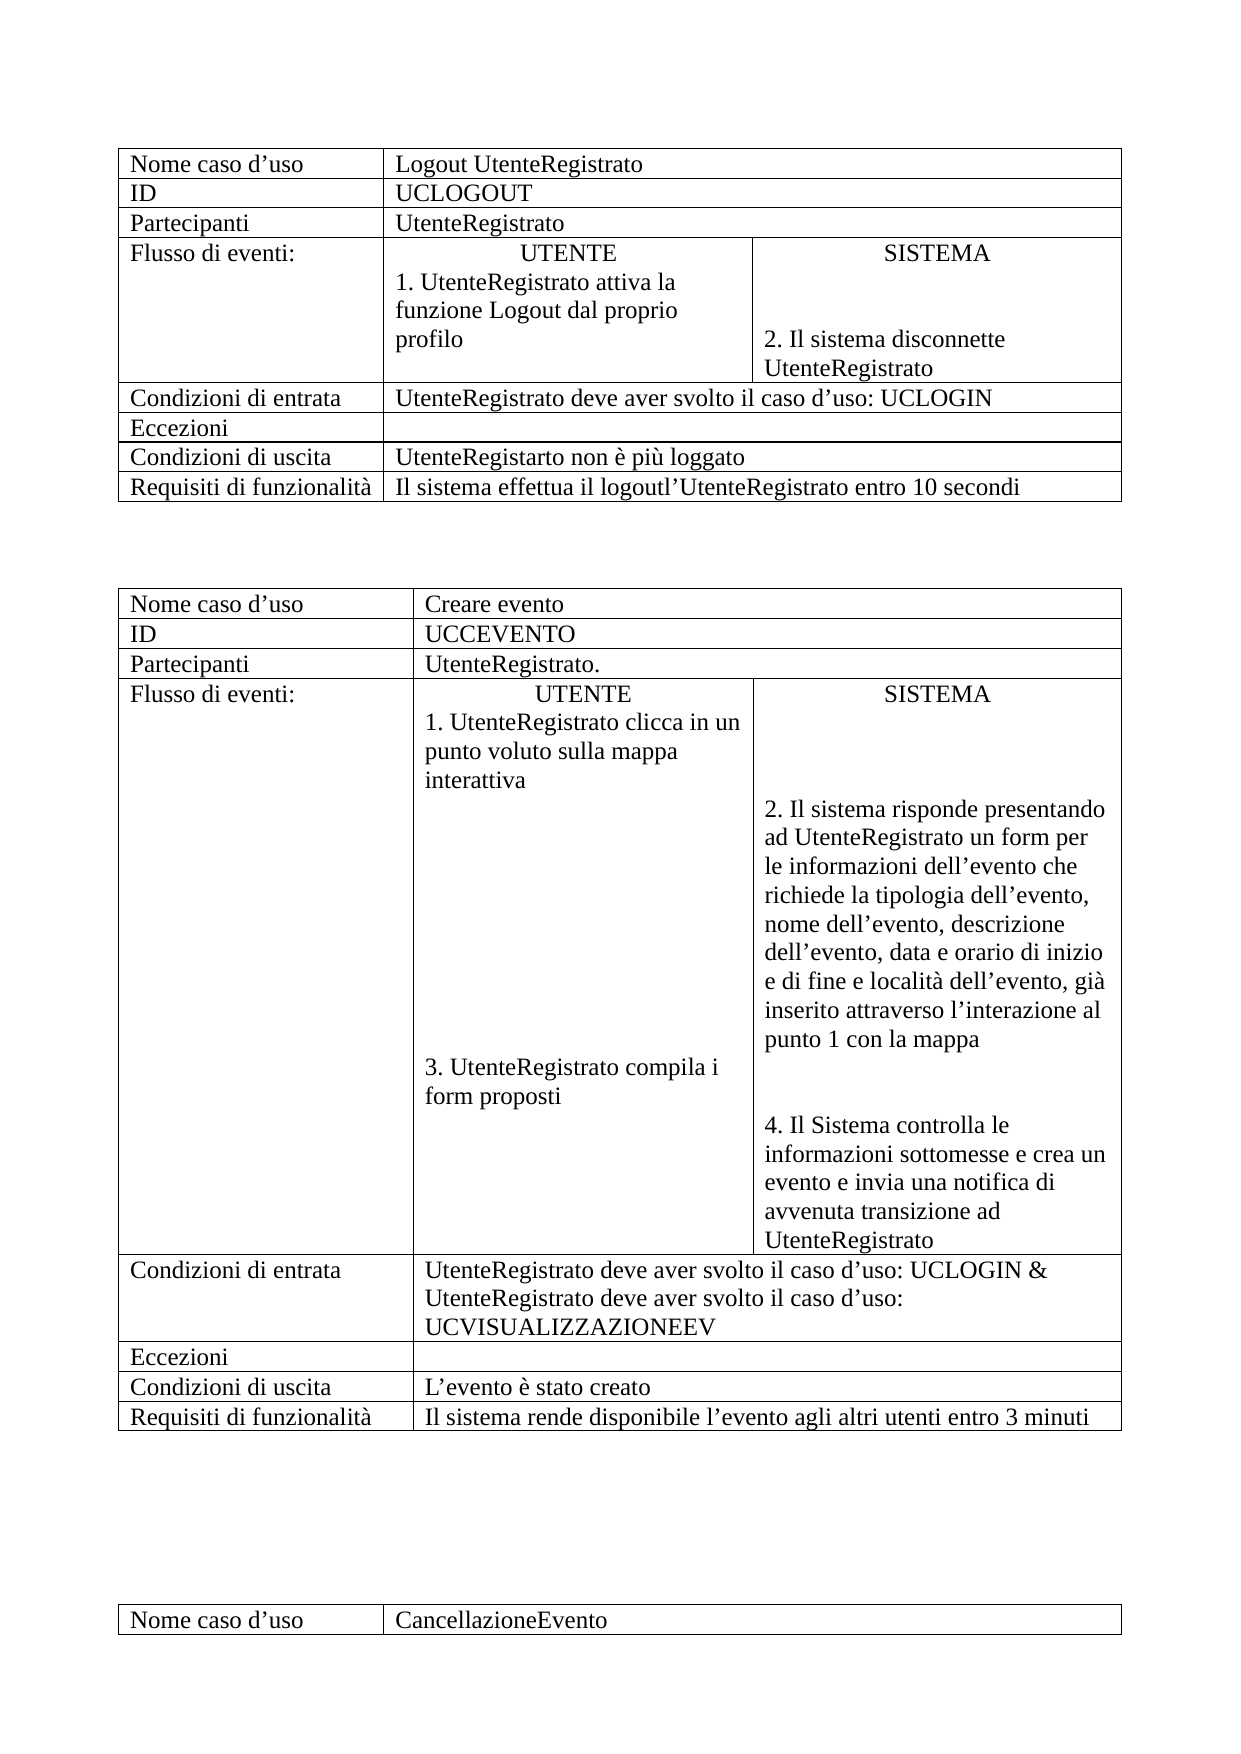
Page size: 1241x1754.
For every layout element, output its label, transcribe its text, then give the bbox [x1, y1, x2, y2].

table_cell UtenteRegistrato deve aver svolto il caso d’uso: UCLOGIN [384, 383, 1121, 412]
table_cell SISTEMA 2. Il sistema disconnette UtenteRegistrato [753, 238, 1121, 382]
table_cell UCLOGOUT [384, 179, 1121, 207]
table_cell Eccezioni [119, 1342, 413, 1371]
table_cell UtenteRegistrato [384, 208, 1121, 237]
table_cell Condizioni di entrata [119, 383, 383, 412]
table_cell Requisiti di funzionalità [119, 1402, 413, 1430]
table_cell UtenteRegistarto non è più loggato [384, 443, 1121, 471]
table_cell Il sistema rende disponibile l’evento agli altri utenti entro 3 minuti [414, 1402, 1121, 1430]
table_cell Condizioni di entrata [119, 1255, 413, 1341]
table_cell Il sistema effettua il logoutl’UtenteRegistrato entro 10 secondi [384, 472, 1121, 501]
table_cell Partecipanti [119, 208, 383, 237]
table_cell UtenteRegistrato deve aver svolto il caso d’uso: UCLOGIN & UtenteRegistrato deve aver svolto il caso d’uso: UCVISUALIZZAZIONEEV [414, 1255, 1121, 1341]
table_cell Flusso di eventi: [119, 679, 413, 1254]
table_header Nome caso d’uso [119, 1605, 383, 1634]
table_cell Partecipanti [119, 649, 413, 678]
table_cell ID [119, 179, 383, 207]
table_cell UTENTE 1. UtenteRegistrato clicca in un punto voluto sulla mappa interattiva 3. UtenteRegistrato compila i form proposti [414, 679, 753, 1254]
table_cell SISTEMA 2. Il sistema risponde presentando ad UtenteRegistrato un form per le informazioni dell’evento che richiede la tipologia dell’evento, nome dell’evento, descrizione dell’evento, data e orario di inizio e di fine e località dell’evento, già inserito attraverso l’interazione al punto 1 con la mappa 4. Il Sistema controlla le informazioni sottomesse e crea un evento e invia una notifica di avvenuta transizione ad UtenteRegistrato [754, 679, 1121, 1254]
table_cell Eccezioni [119, 413, 383, 441]
table_cell Condizioni di uscita [119, 1372, 413, 1401]
table_cell Requisiti di funzionalità [119, 472, 383, 501]
table_header Nome caso d’uso [119, 589, 413, 618]
table_cell UCCEVENTO [414, 619, 1121, 648]
table_cell [384, 413, 1121, 441]
table_cell ID [119, 619, 413, 648]
table_cell [414, 1342, 1121, 1371]
table_cell Condizioni di uscita [119, 443, 383, 471]
table_cell UtenteRegistrato. [414, 649, 1121, 678]
table_header Creare evento [414, 589, 1121, 618]
table_cell UTENTE 1. UtenteRegistrato attiva la funzione Logout dal proprio profilo [384, 238, 752, 382]
table_header Logout UtenteRegistrato [384, 149, 1121, 177]
table_cell L’evento è stato creato [414, 1372, 1121, 1401]
table_header Nome caso d’uso [119, 149, 383, 177]
table_cell Flusso di eventi: [119, 238, 383, 382]
table_header CancellazioneEvento [384, 1605, 1121, 1634]
